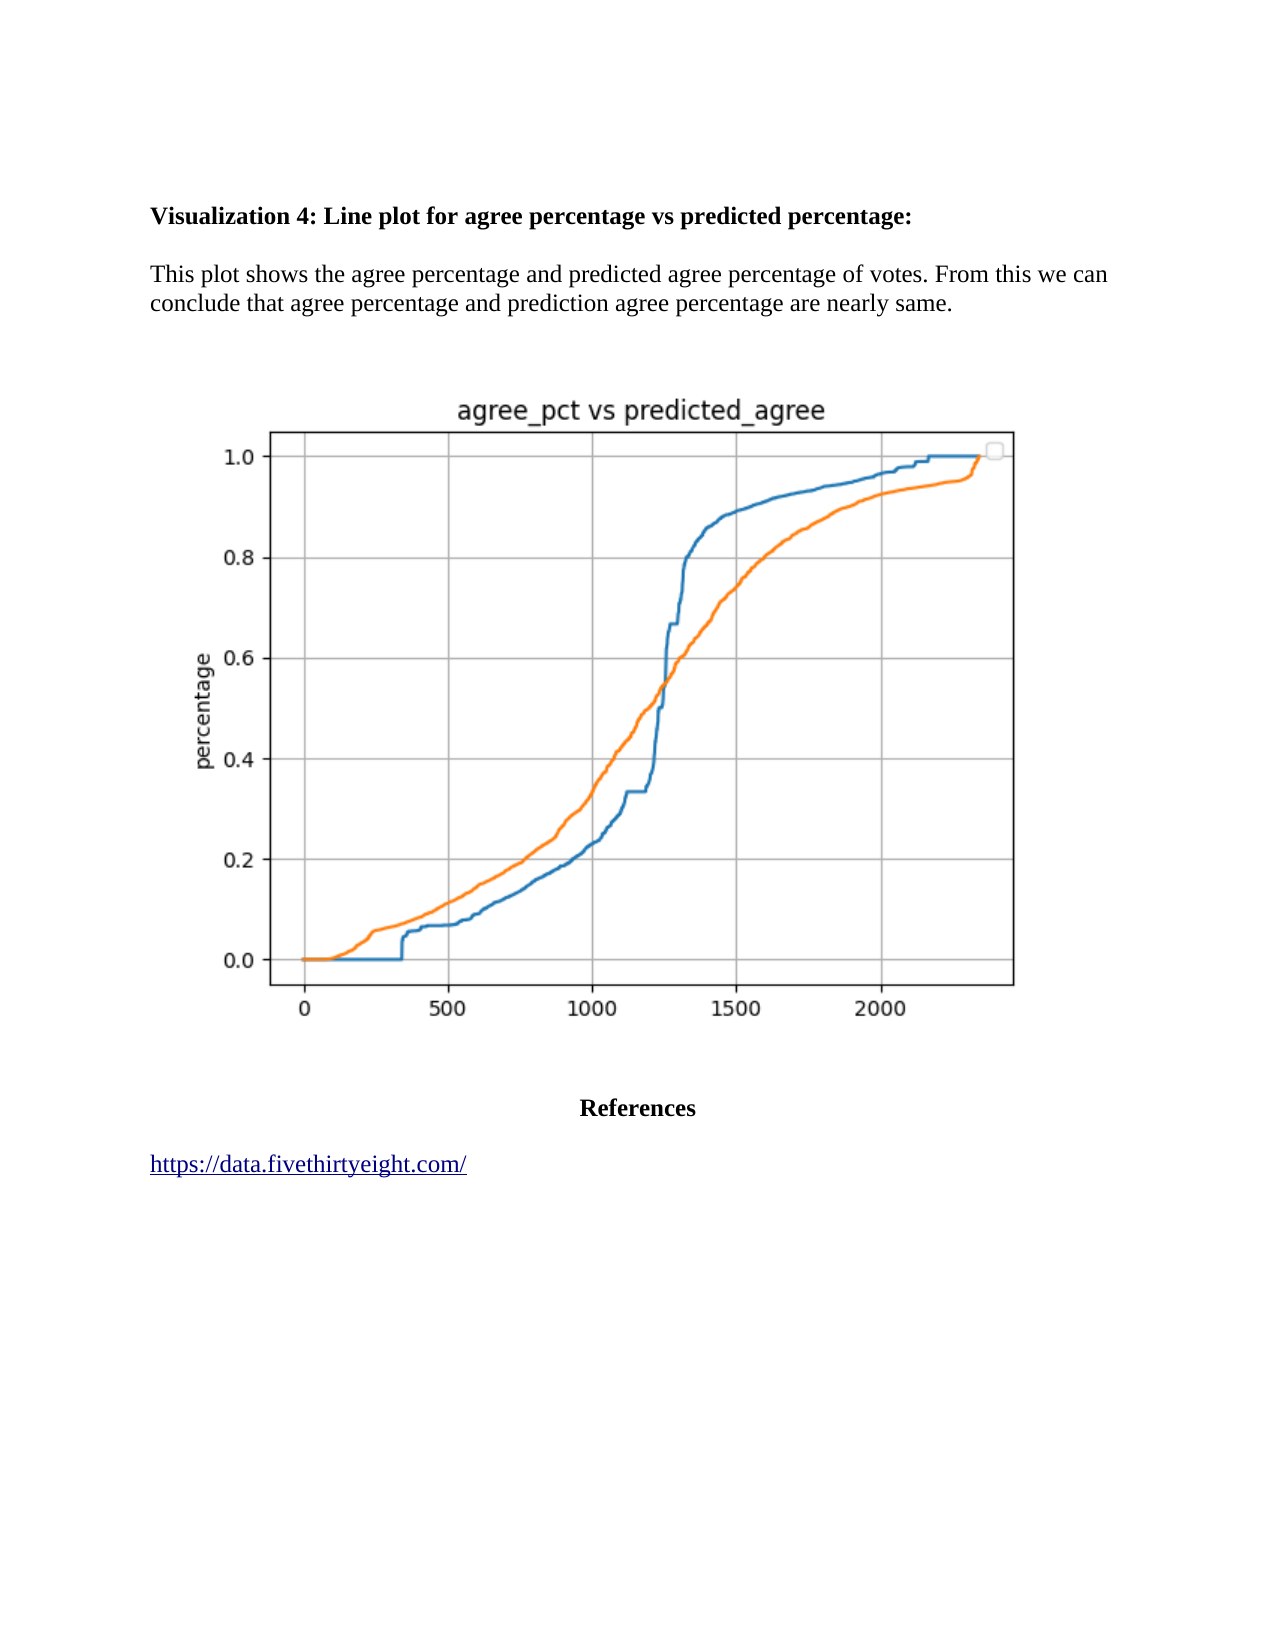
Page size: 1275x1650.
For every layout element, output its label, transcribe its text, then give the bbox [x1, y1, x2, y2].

text This plot shows the agree percentage and predicted agree percentage of votes. From this we can conclude that agree percentage and prediction agree percentage are nearly same. [150, 259, 1125, 316]
text https://data.fivethirtyeight.com/ [150, 1149, 1125, 1178]
picture [150, 345, 1109, 1064]
text References [150, 1093, 1125, 1121]
text Visualization 4: Line plot for agree percentage vs predicted percentage: [150, 201, 1125, 230]
